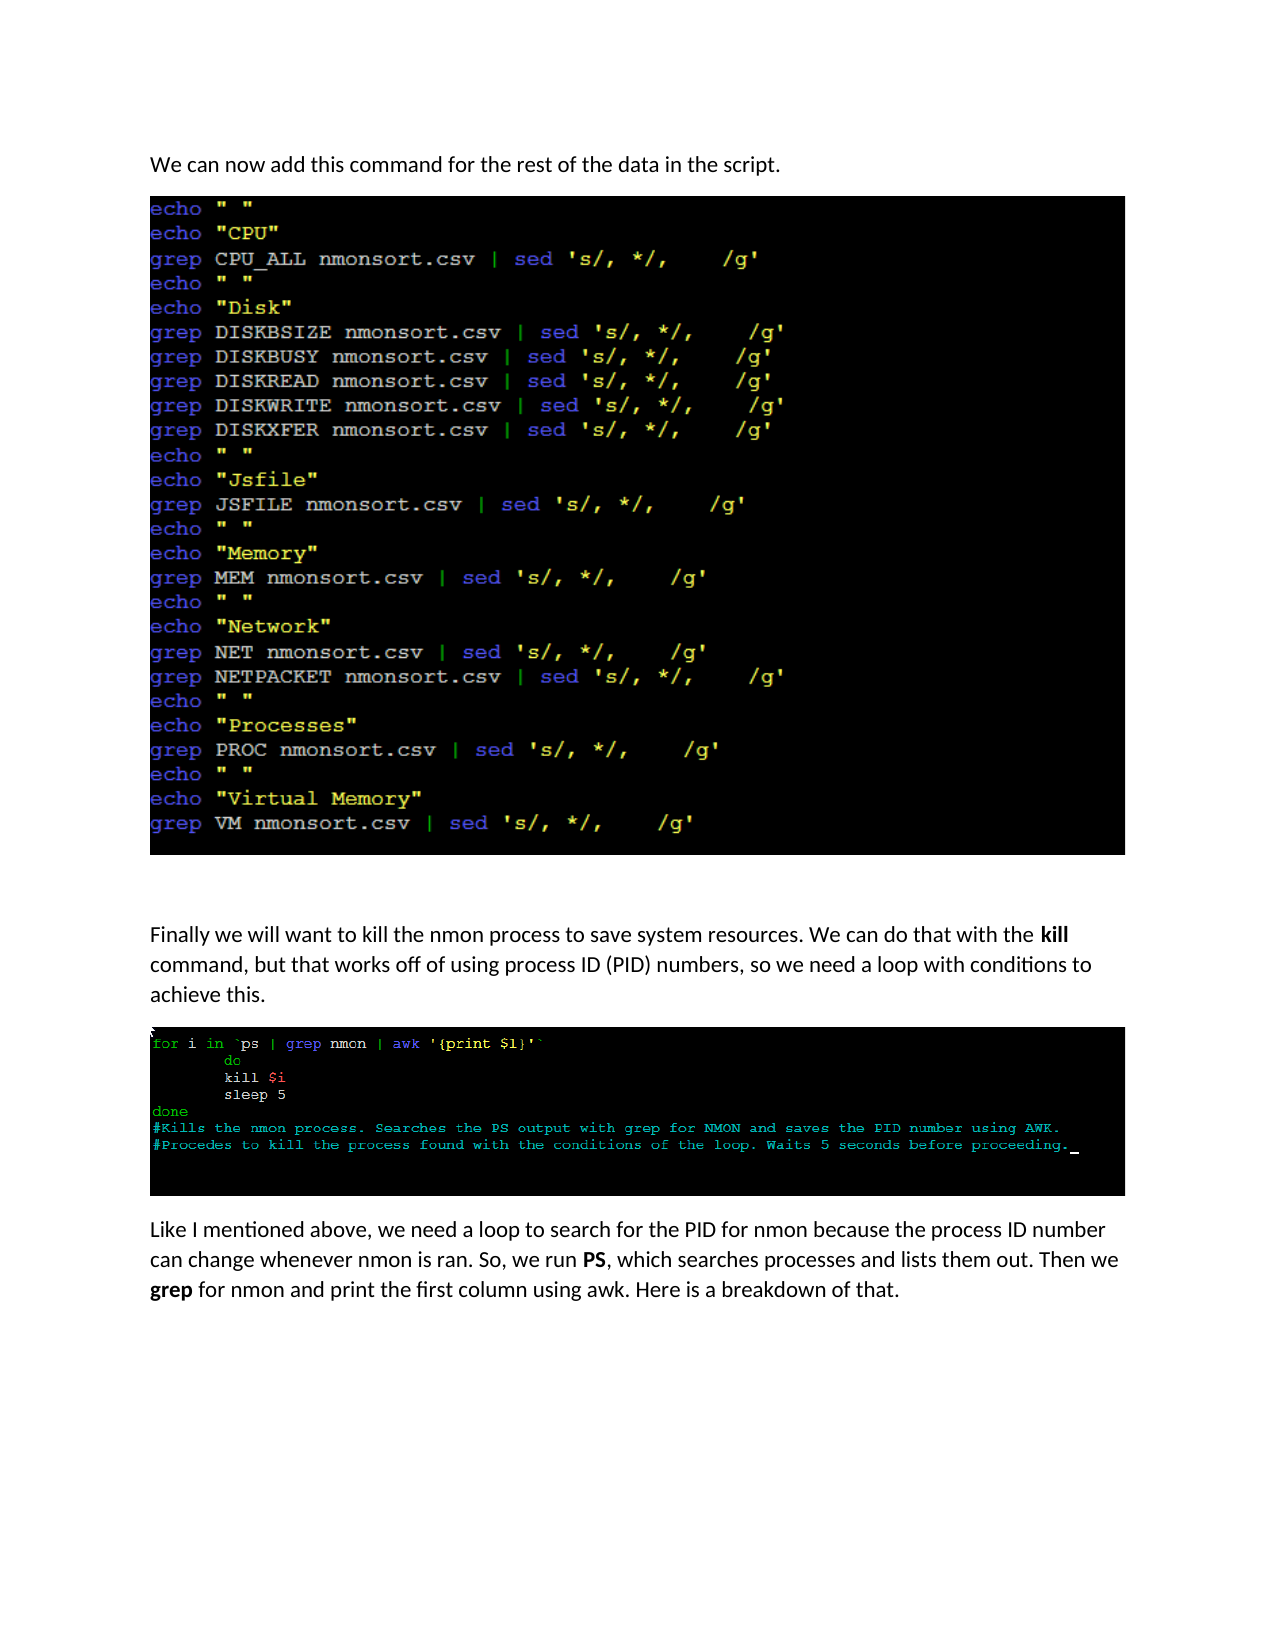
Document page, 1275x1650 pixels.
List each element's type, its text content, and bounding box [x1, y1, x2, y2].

picture [150, 196, 1125, 855]
text We can now add this command for the rest of the data in the script. [150, 150, 1125, 178]
text Like I mentioned above, we need a loop to search for the PID for nmon because the process ID number can change whenever nmon is ran. So, we run PS, which searches processes and lists them out. Then we grep for nmon and print the first column using awk. Here is a breakdown of that. [150, 1215, 1125, 1303]
text Finally we will want to kill the nmon process to save system resources. We can do that with the kill command, but that works off of using process ID (PID) numbers, so we need a loop with conditions to achieve this. [150, 920, 1125, 1008]
picture [150, 1027, 1125, 1196]
